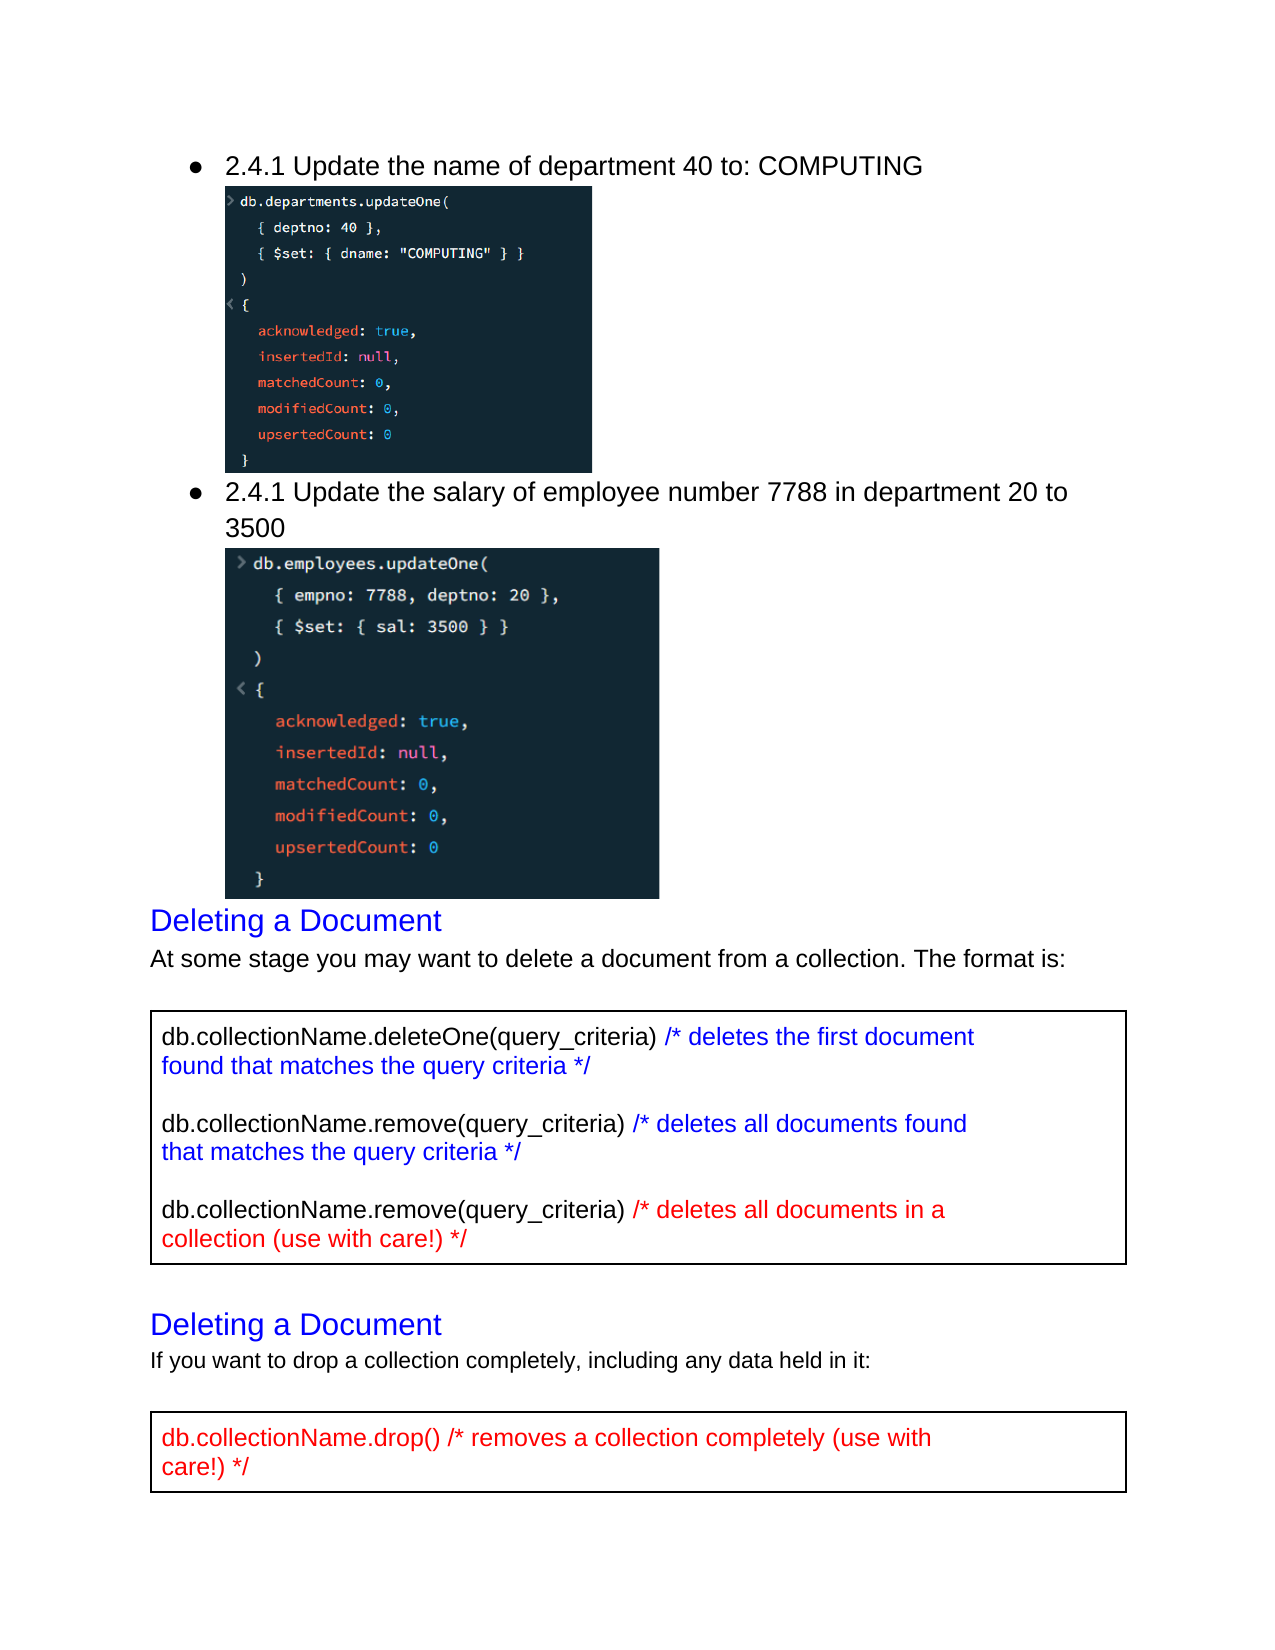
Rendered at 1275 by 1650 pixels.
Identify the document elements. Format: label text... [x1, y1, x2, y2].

text If you want to drop a collection completely, including any data held in it: [150, 1347, 1125, 1374]
list 2.4.1 Update the name of department 40 to: COMPUTING [187, 150, 1125, 181]
table_header db.collectionName.deleteOne(query_criteria) /* deletes the first document found that matches the query criteria */ db.collectionName.remove(query_criteria) /* deletes all documents found that matches the query criteria */ db.collectionName.remove(query_criteria) /* deletes all documents in a collection (use with care!) */ [152, 1012, 1125, 1263]
text Deleting a Document [150, 902, 1125, 938]
table_header db.collectionName.drop() /* removes a collection completely (use with care!) */ [152, 1413, 1125, 1491]
text At some stage you may want to delete a document from a collection. The format is: [150, 944, 1125, 972]
picture [225, 186, 593, 473]
picture [225, 548, 660, 899]
text Deleting a Document [150, 1306, 1125, 1342]
list 2.4.1 Update the salary of employee number 7788 in department 20 to 3500 [187, 476, 1125, 543]
